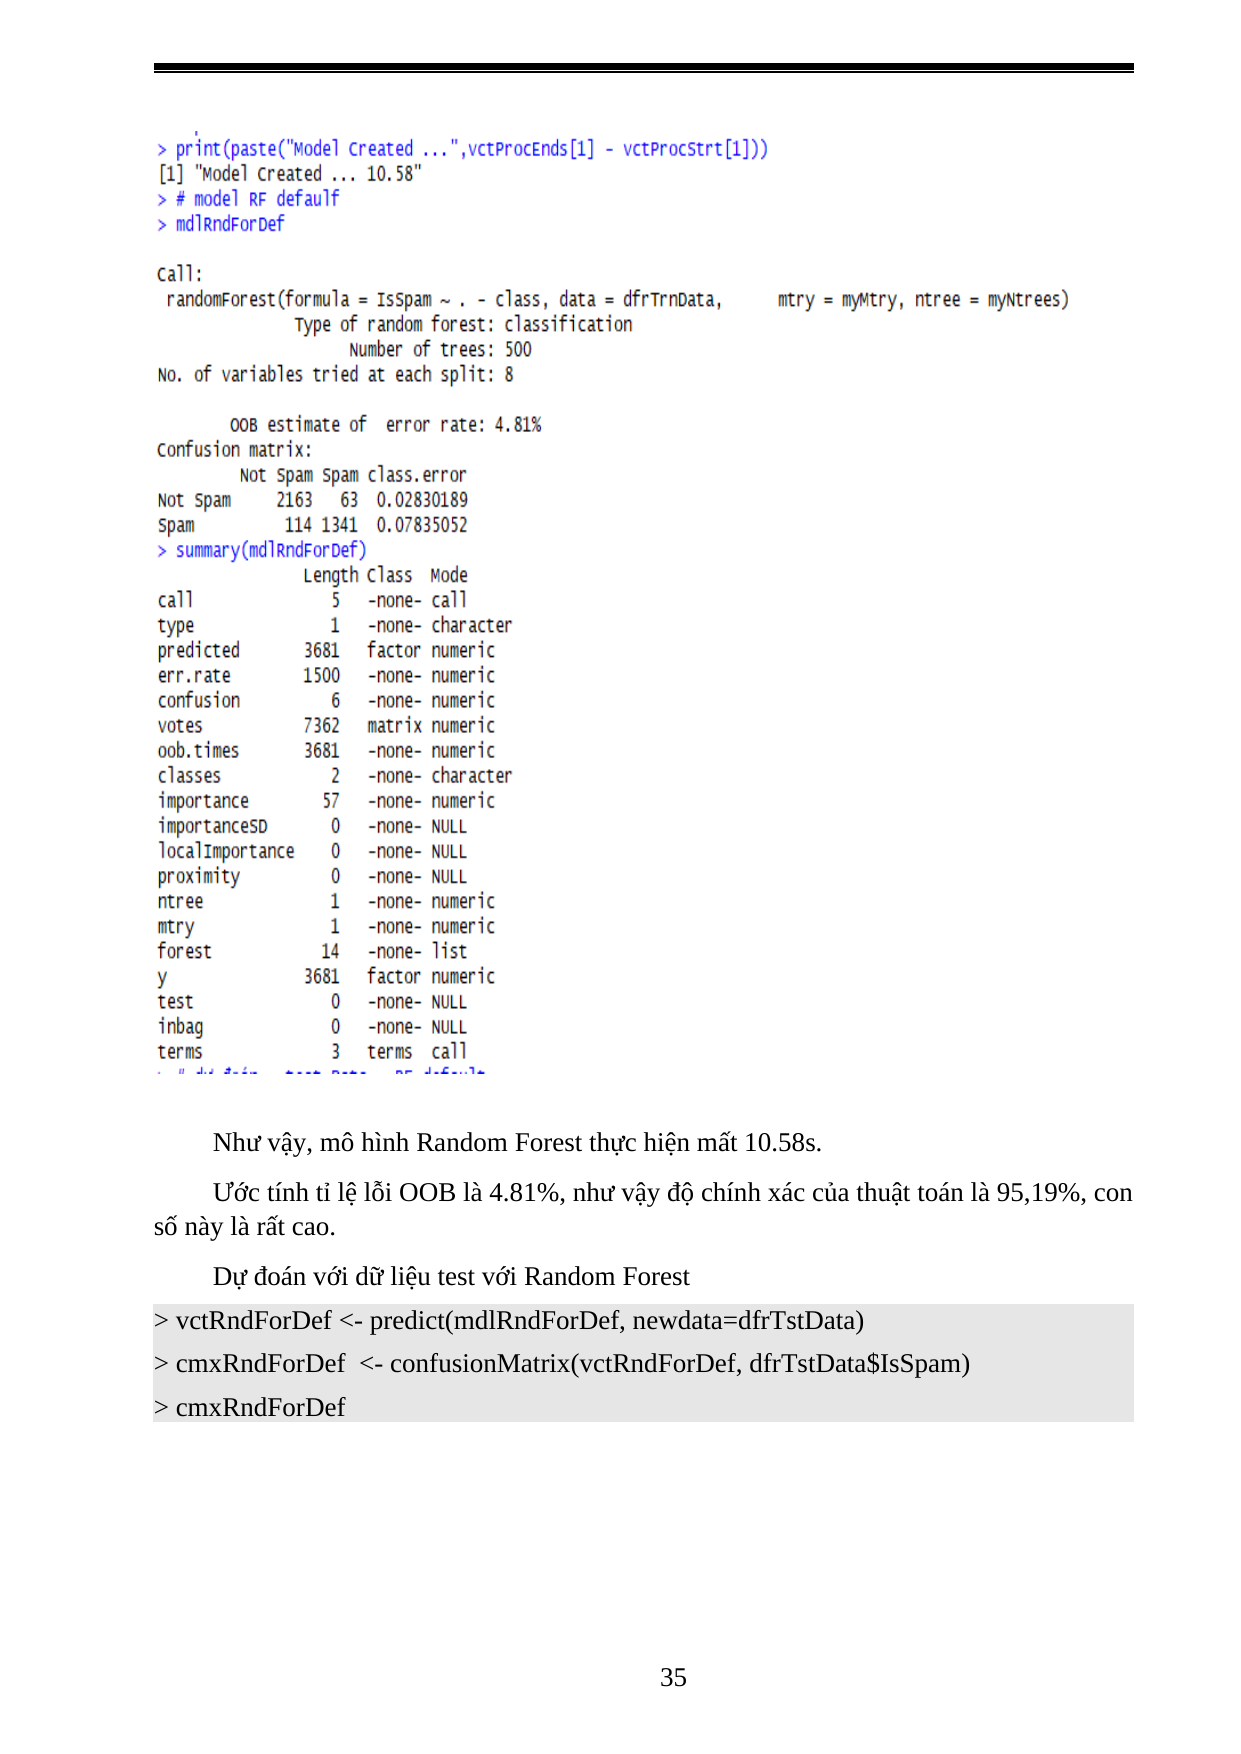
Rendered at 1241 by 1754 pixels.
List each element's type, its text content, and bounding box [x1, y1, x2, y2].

picture [151, 131, 1101, 1074]
text > cmxRndForDef <- confusionMatrix(vctRndForDef, dfrTstData$IsSpam) [153, 1347, 1134, 1378]
text > cmxRndForDef [153, 1391, 1134, 1422]
text Dự đoán với dữ liệu test với Random Forest [153, 1260, 1134, 1291]
text Ước tính tỉ lệ lỗi OOB là 4.81%, như vậy độ chính xác của thuật toán là 95,19%, con số này là rất cao. [153, 1176, 1134, 1241]
text > vctRndForDef <- predict(mdlRndForDef, newdata=dfrTstData) [153, 1304, 1134, 1335]
text Như vậy, mô hình Random Forest thực hiện mất 10.58s. [153, 1126, 1134, 1157]
